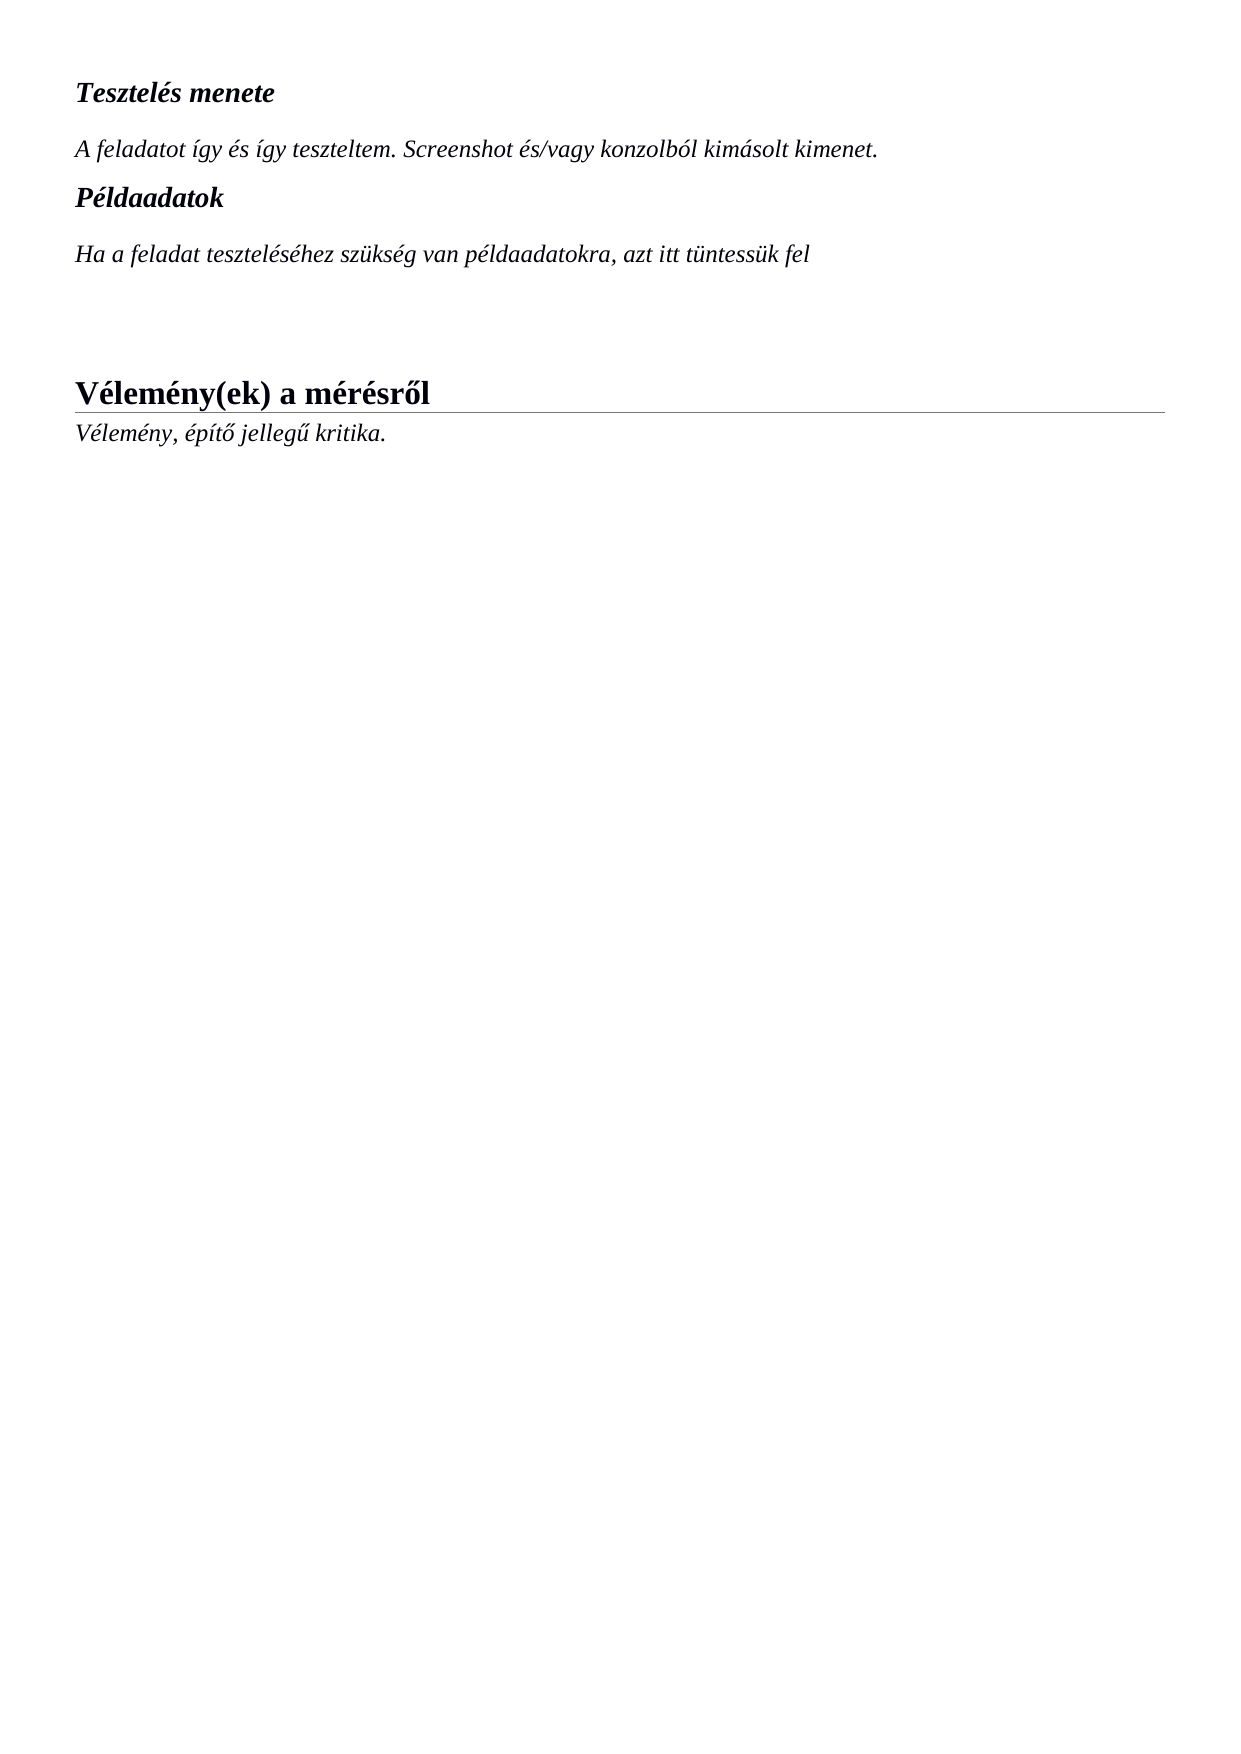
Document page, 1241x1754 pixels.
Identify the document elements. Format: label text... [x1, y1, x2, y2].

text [75, 239, 1165, 268]
text Vélemény, építő jellegű kritika. [75, 418, 1165, 447]
text Tesztelés menete [75, 75, 1165, 108]
text A feladatot így és így teszteltem. Screenshot és/vagy konzolból kimásolt kimenet. [75, 134, 1165, 163]
list Vélemény(ek) a mérésről [75, 373, 1165, 412]
text Példaadatok [75, 180, 1165, 213]
